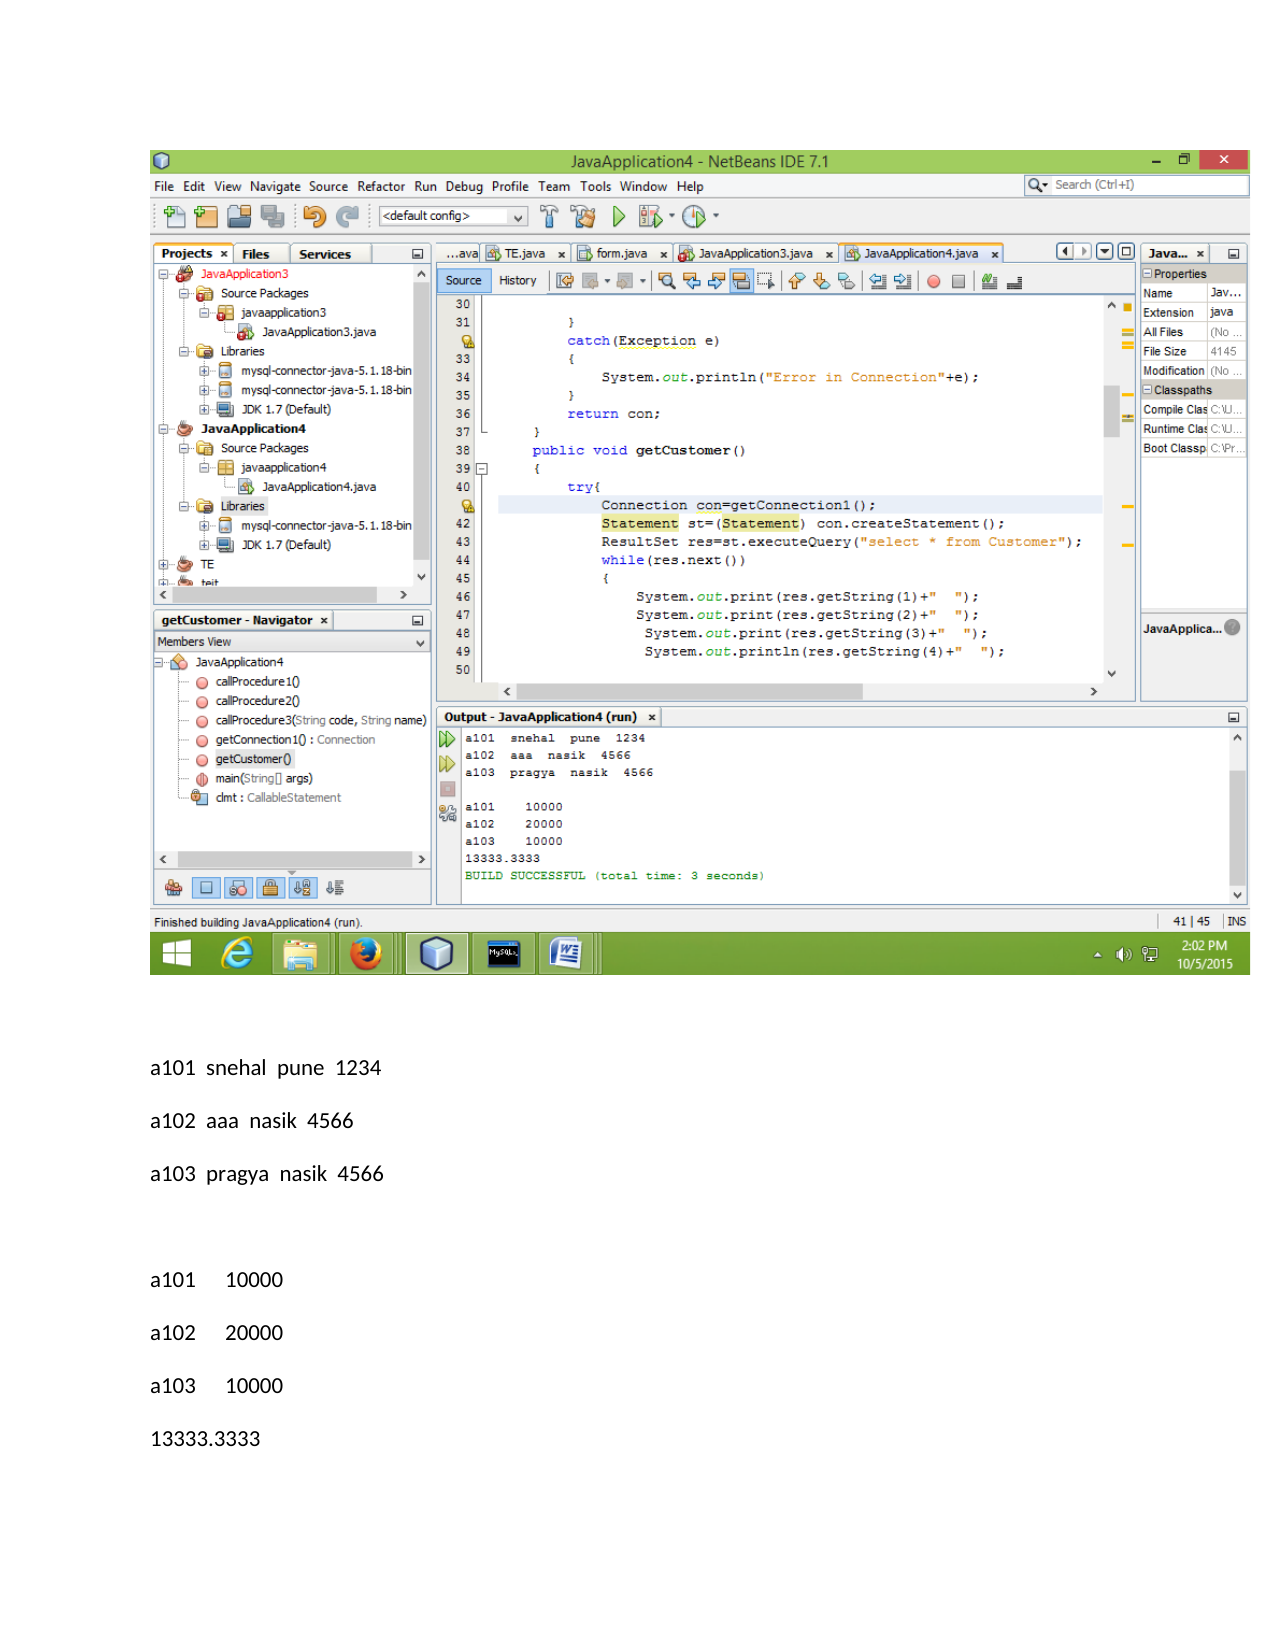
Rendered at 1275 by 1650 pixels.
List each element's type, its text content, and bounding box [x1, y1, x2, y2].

text 13333.3333 [150, 1424, 1125, 1452]
text a101 snehal pune 1234 [150, 1053, 1125, 1081]
text a101 10000 [150, 1265, 1125, 1293]
text a102 aaa nasik 4566 [150, 1106, 1125, 1134]
text a102 20000 [150, 1318, 1125, 1346]
picture [150, 150, 1250, 975]
text a103 pragya nasik 4566 [150, 1159, 1125, 1187]
text a103 10000 [150, 1371, 1125, 1399]
